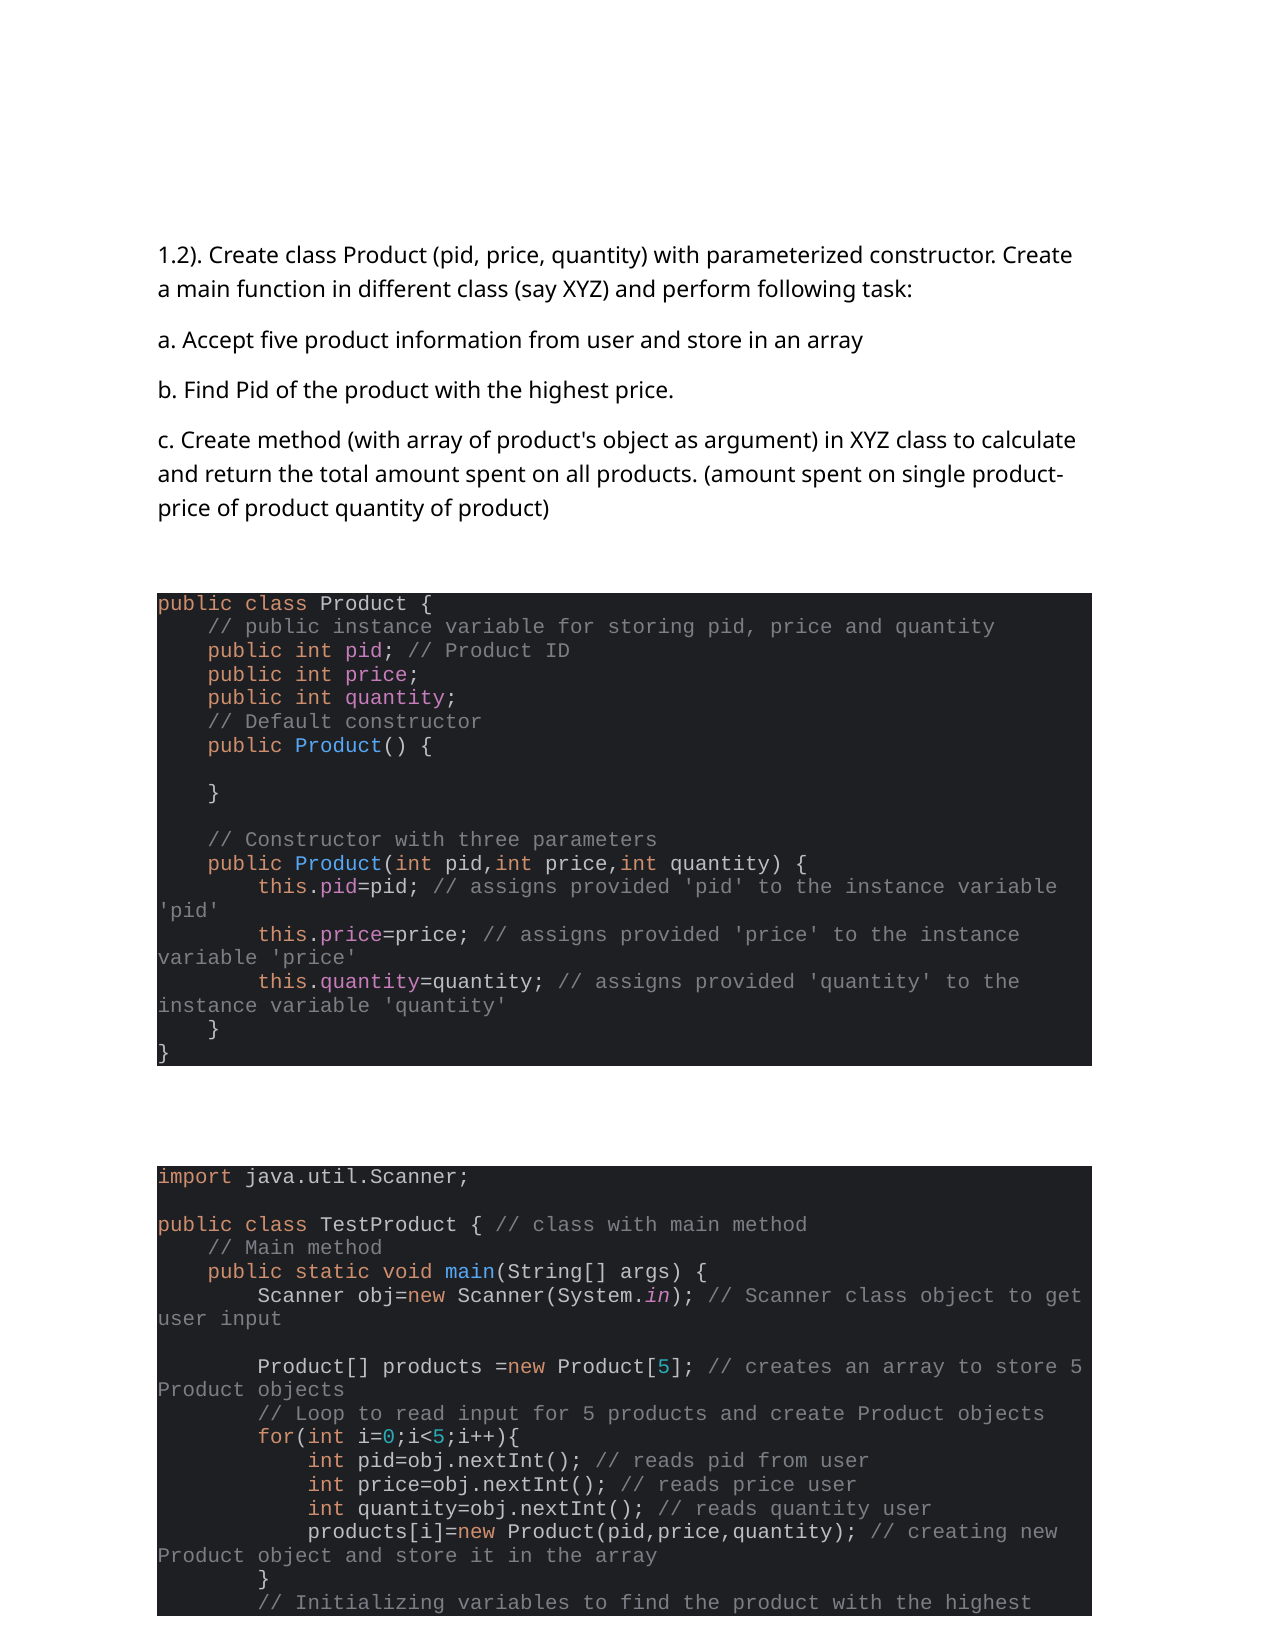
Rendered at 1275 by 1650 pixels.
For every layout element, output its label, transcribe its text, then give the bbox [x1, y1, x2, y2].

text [157, 1166, 1092, 1616]
text 1.2). Create class Product (pid, price, quantity) with parameterized constructor. Create a main function in different class (say XYZ) and perform following task: [157, 239, 1092, 304]
text public class Product { // public instance variable for storing pid, price and quantity public int pid; // Product ID public int price; public int quantity; // Default constructor public Product() { } [157, 593, 1092, 806]
text a. Accept five product information from user and store in an array [157, 323, 1092, 355]
text // Constructor with three parameters public Product(int pid,int price,int quantity) { this.pid=pid; // assigns provided 'pid' to the instance variable 'pid' this.price=price; // assigns provided 'price' to the instance variable 'price' this.quantity=quantity; // assigns provided 'quantity' to the instance variable 'quantity' } } [157, 806, 1092, 1066]
text b. Find Pid of the product with the highest price. [157, 374, 1092, 405]
text c. Create method (with array of product's object as argument) in XYZ class to calculate and return the total amount spent on all products. (amount spent on single product-price of product quantity of product) [157, 424, 1092, 523]
